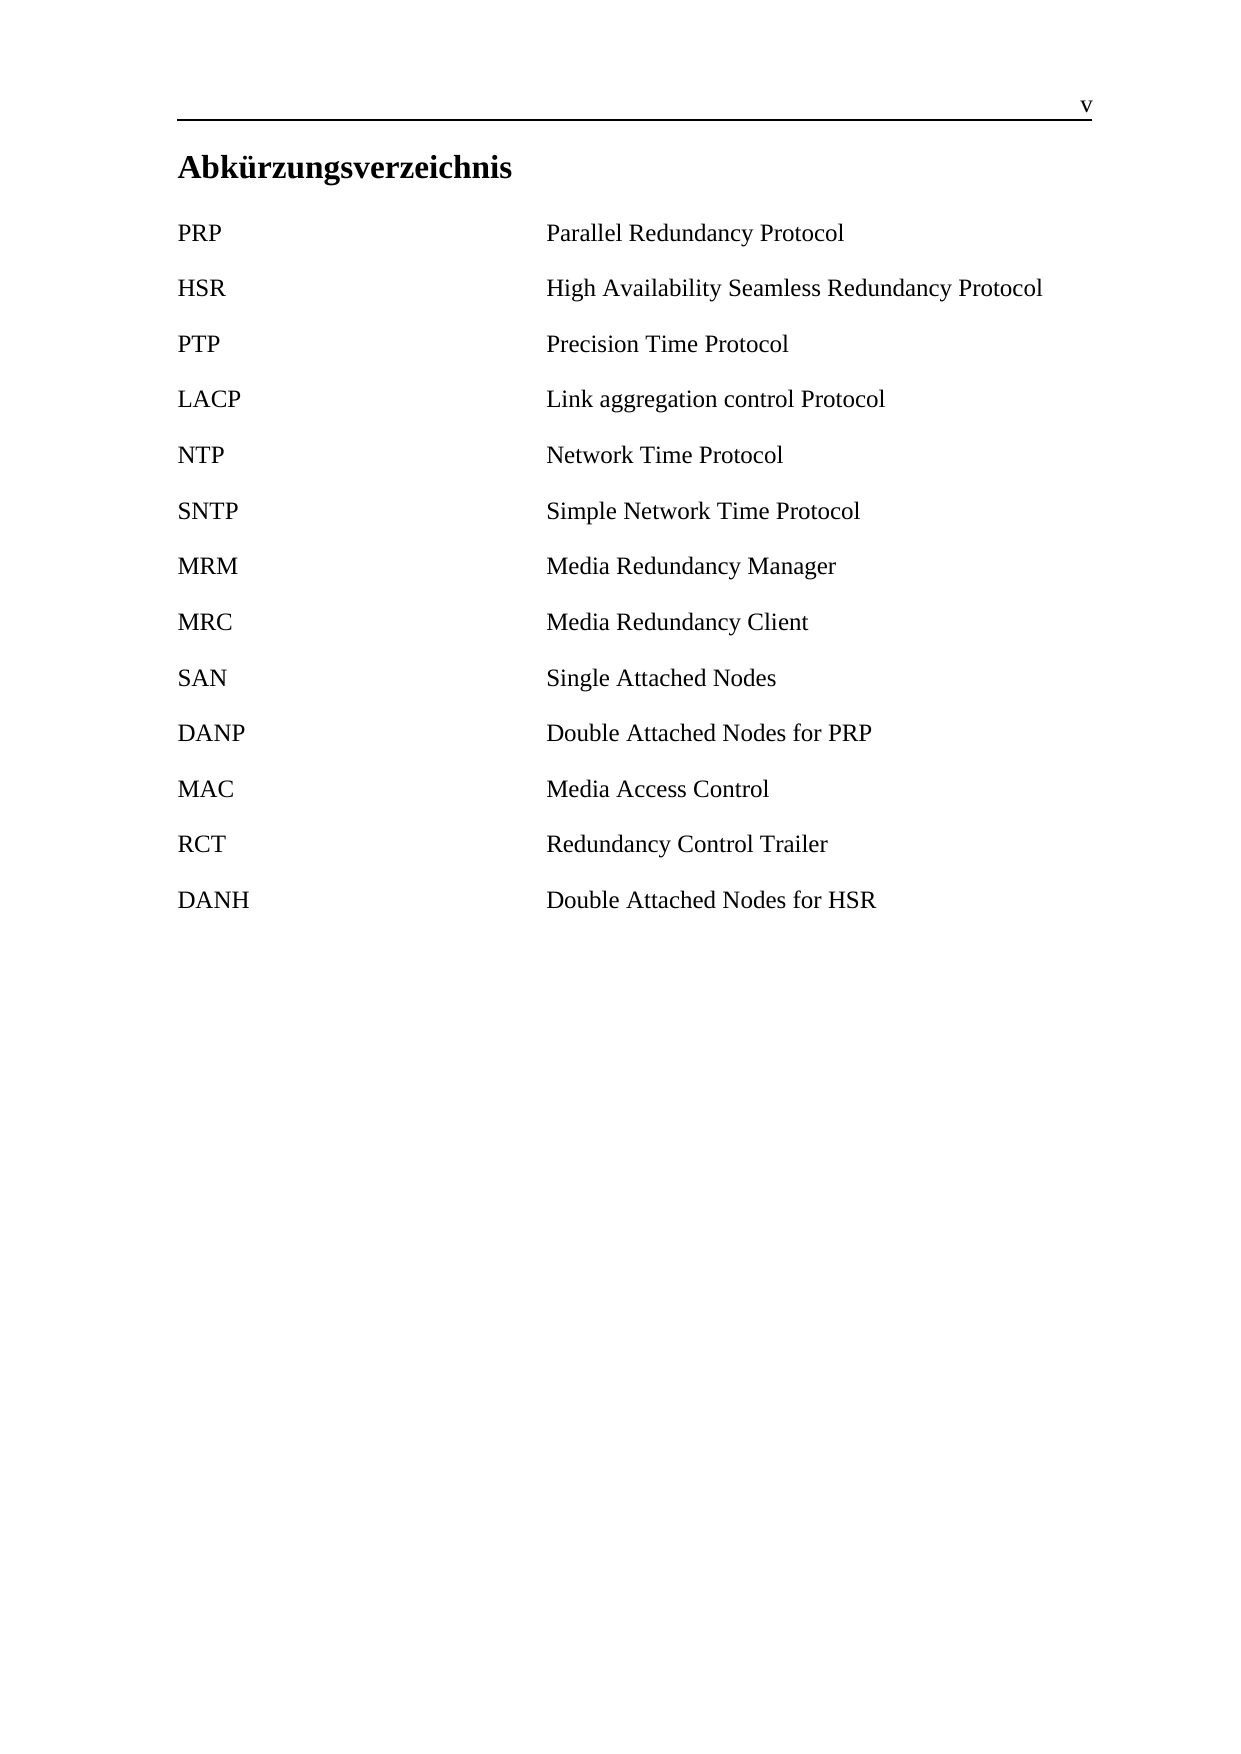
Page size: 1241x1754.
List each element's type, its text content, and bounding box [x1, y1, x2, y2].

text DANH Double Attached Nodes for HSR [177, 885, 1092, 914]
text SAN Single Attached Nodes [177, 663, 1092, 691]
text MRC Media Redundancy Client [177, 607, 1092, 636]
text NTP Network Time Protocol [177, 440, 1092, 469]
text PRP Parallel Redundancy Protocol [177, 218, 1092, 246]
text RCT Redundancy Control Trailer [177, 829, 1092, 858]
text Abkürzungsverzeichnis [177, 148, 1092, 186]
text LACP Link aggregation control Protocol [177, 384, 1092, 413]
text HSR High Availability Seamless Redundancy Protocol [177, 273, 1092, 302]
text MRM Media Redundancy Manager [177, 551, 1092, 580]
text PTP Precision Time Protocol [177, 329, 1092, 358]
text SNTP Simple Network Time Protocol [177, 496, 1092, 524]
text MAC Media Access Control [177, 774, 1092, 803]
text DANP Double Attached Nodes for PRP [177, 718, 1092, 747]
